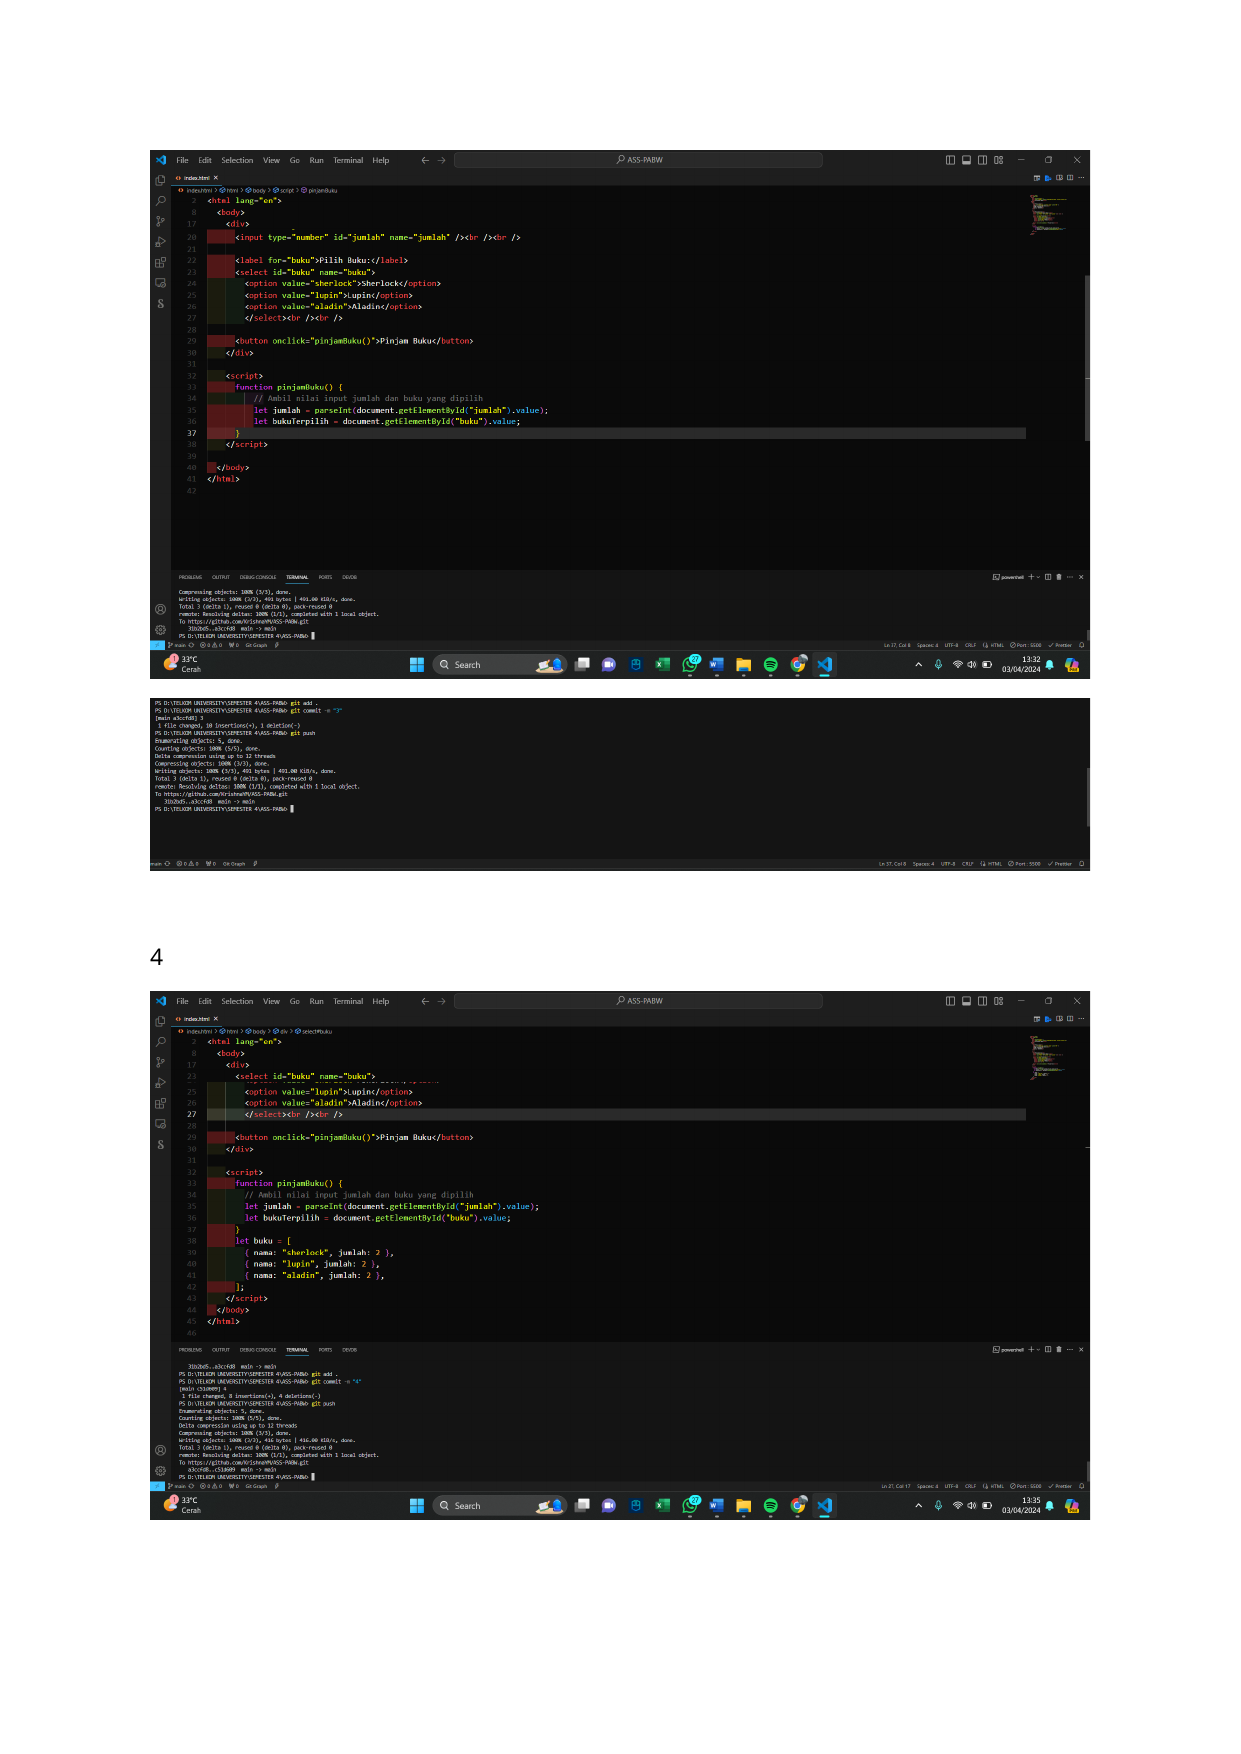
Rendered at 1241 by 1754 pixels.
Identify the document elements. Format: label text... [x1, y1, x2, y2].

picture [150, 991, 1091, 1520]
picture [150, 150, 1091, 679]
picture [150, 698, 1091, 871]
text 4 [150, 941, 1090, 972]
